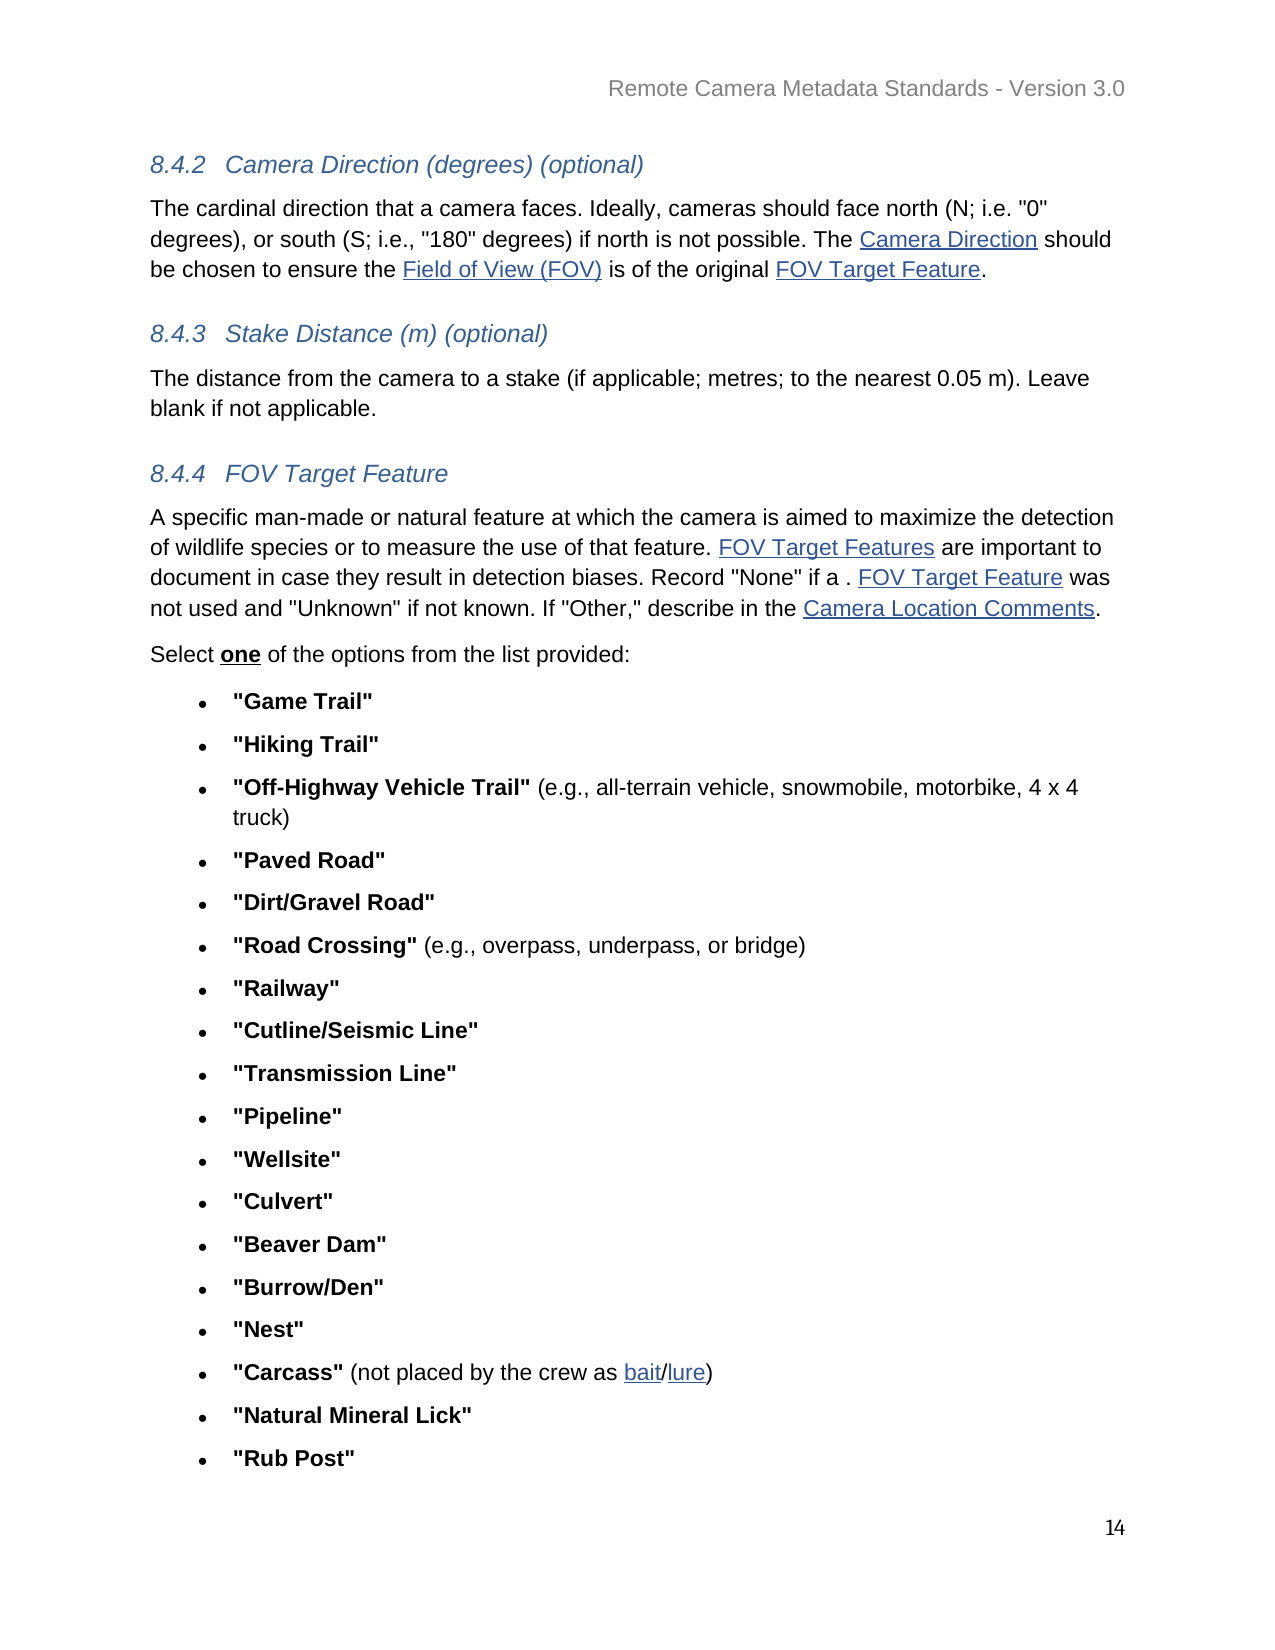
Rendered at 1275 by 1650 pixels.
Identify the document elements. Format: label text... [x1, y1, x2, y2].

text "Off-Highway Vehicle Trail" (e.g., all-terrain vehicle, snowmobile, motorbike, 4 x 4 truck) [197, 774, 1125, 830]
text "Natural Mineral Lick" [197, 1402, 1125, 1428]
text A specific man-made or natural feature at which the camera is aimed to maximize the detection of wildlife species or to measure the use of that feature. FOV Target Features are important to document in case they result in detection biases. Record "None" if a . FOV Target Feature was not used and "Unknown" if not known. If "Other," describe in the Camera Location Comments. [150, 504, 1125, 621]
text "Paved Road" [197, 847, 1125, 873]
text "Rub Post" [197, 1444, 1125, 1471]
text "Game Trail" [197, 688, 1125, 715]
text "Pipeline" [197, 1103, 1125, 1129]
subtitle FOV Target Feature [150, 458, 1125, 487]
text Select one of the options from the list provided: [150, 641, 1125, 668]
text "Wellsite" [197, 1146, 1125, 1172]
text "Carcass" (not placed by the crew as bait/lure) [197, 1359, 1125, 1386]
text "Transmission Line" [197, 1060, 1125, 1087]
text "Nest" [197, 1316, 1125, 1343]
text The cardinal direction that a camera faces. Ideally, cameras should face north (N; i.e. "0" degrees), or south (S; i.e., "180" degrees) if north is not possible. The Camera Direction should be chosen to ensure the Field of View (FOV) is of the original FOV Target Feature. [150, 195, 1125, 282]
text "Burrow/Den" [197, 1274, 1125, 1300]
text "Culvert" [197, 1188, 1125, 1215]
text "Cutline/Seismic Line" [197, 1017, 1125, 1044]
text The distance from the camera to a stake (if applicable; metres; to the nearest 0.05 m). Leave blank if not applicable. [150, 365, 1125, 421]
text "Dirt/Gravel Road" [197, 889, 1125, 916]
subtitle Camera Direction (degrees) (optional) [150, 150, 1125, 179]
subtitle Stake Distance (m) (optional) [150, 319, 1125, 348]
text "Railway" [197, 975, 1125, 1001]
text "Beaver Dam" [197, 1231, 1125, 1257]
text "Hiking Trail" [197, 731, 1125, 757]
text "Road Crossing" (e.g., overpass, underpass, or bridge) [197, 932, 1125, 958]
